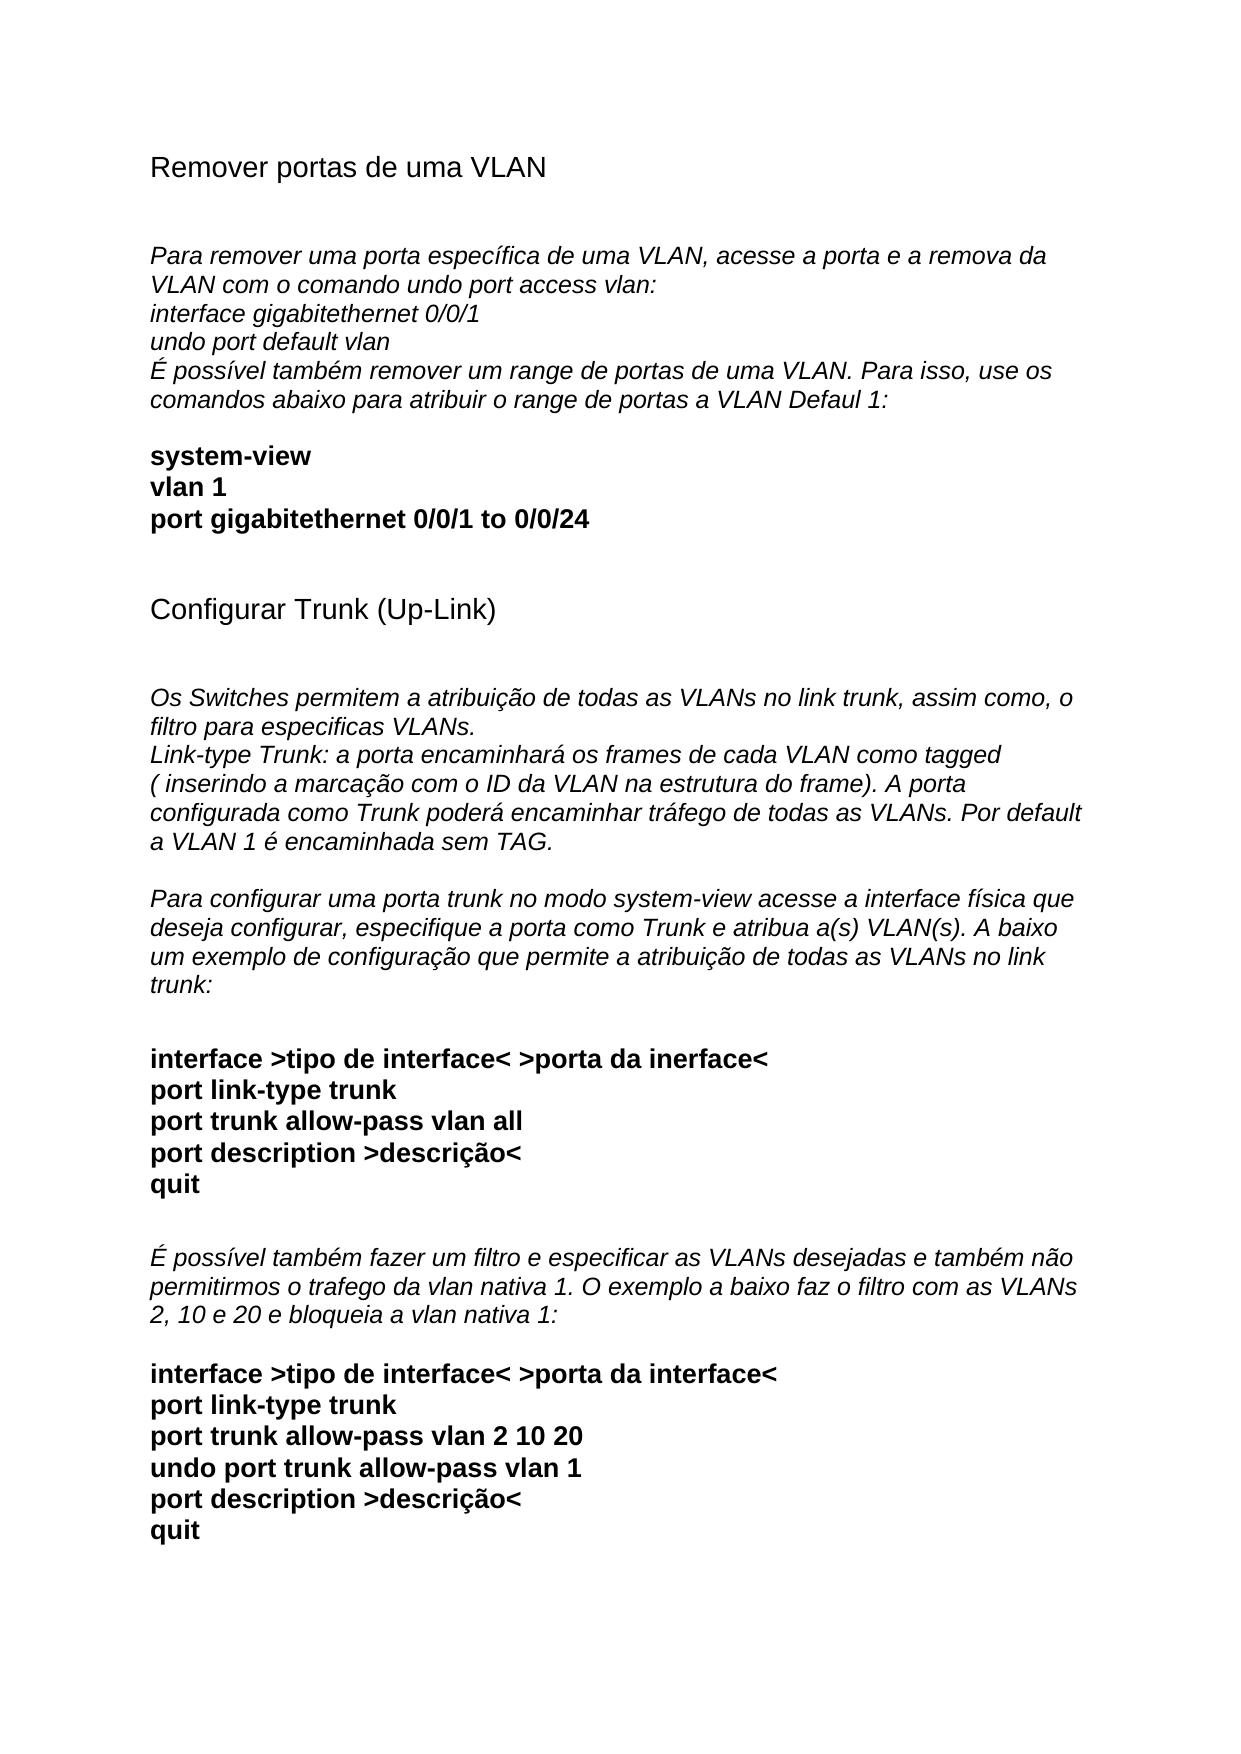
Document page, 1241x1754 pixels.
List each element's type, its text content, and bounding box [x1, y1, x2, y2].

text quit [150, 1514, 1090, 1545]
text interface >tipo de interface< >porta da interface< [150, 1358, 1090, 1389]
text vlan 1 [150, 471, 1090, 503]
text undo port default vlan [150, 327, 1090, 356]
text interface gigabitethernet 0/0/1 [150, 298, 1090, 327]
text quit [150, 1168, 1090, 1199]
text port link-type trunk [150, 1389, 1090, 1420]
text Para configurar uma porta trunk no modo system-view acesse a interface física que deseja configurar, especifique a porta como Trunk e atribua a(s) VLAN(s). A baixo um exemplo de configuração que permite a atribuição de todas as VLANs no link trunk: [150, 884, 1090, 999]
text port trunk allow-pass vlan all [150, 1105, 1090, 1137]
text Os Switches permitem a atribuição de todas as VLANs no link trunk, assim como, o filtro para especificas VLANs. [150, 683, 1090, 740]
text É possível também remover um range de portas de uma VLAN. Para isso, use os comandos abaixo para atribuir o range de portas a VLAN Defaul 1: [150, 356, 1090, 413]
text Remover portas de uma VLAN [150, 150, 1090, 183]
text Configurar Trunk (Up-Link) [150, 592, 1090, 625]
text system-view [150, 440, 1090, 471]
text É possível também fazer um filtro e especificar as VLANs desejadas e também não permitirmos o trafego da vlan nativa 1. O exemplo a baixo faz o filtro com as VLANs 2, 10 e 20 e bloqueia a vlan nativa 1: [150, 1243, 1090, 1329]
text undo port trunk allow-pass vlan 1 [150, 1452, 1090, 1483]
text Para remover uma porta específica de uma VLAN, acesse a porta e a remova da VLAN com o comando undo port access vlan: [150, 241, 1090, 298]
text port description >descrição< [150, 1483, 1090, 1514]
text port description >descrição< [150, 1137, 1090, 1168]
text port gigabitethernet 0/0/1 to 0/0/24 [150, 503, 1090, 534]
text Link-type Trunk: a porta encaminhará os frames de cada VLAN como tagged ( inserindo a marcação com o ID da VLAN na estrutura do frame). A porta configurada como Trunk poderá encaminhar tráfego de todas as VLANs. Por default a VLAN 1 é encaminhada sem TAG. [150, 740, 1090, 855]
text port link-type trunk [150, 1074, 1090, 1105]
text interface >tipo de interface< >porta da inerface< [150, 1043, 1090, 1074]
text port trunk allow-pass vlan 2 10 20 [150, 1420, 1090, 1452]
